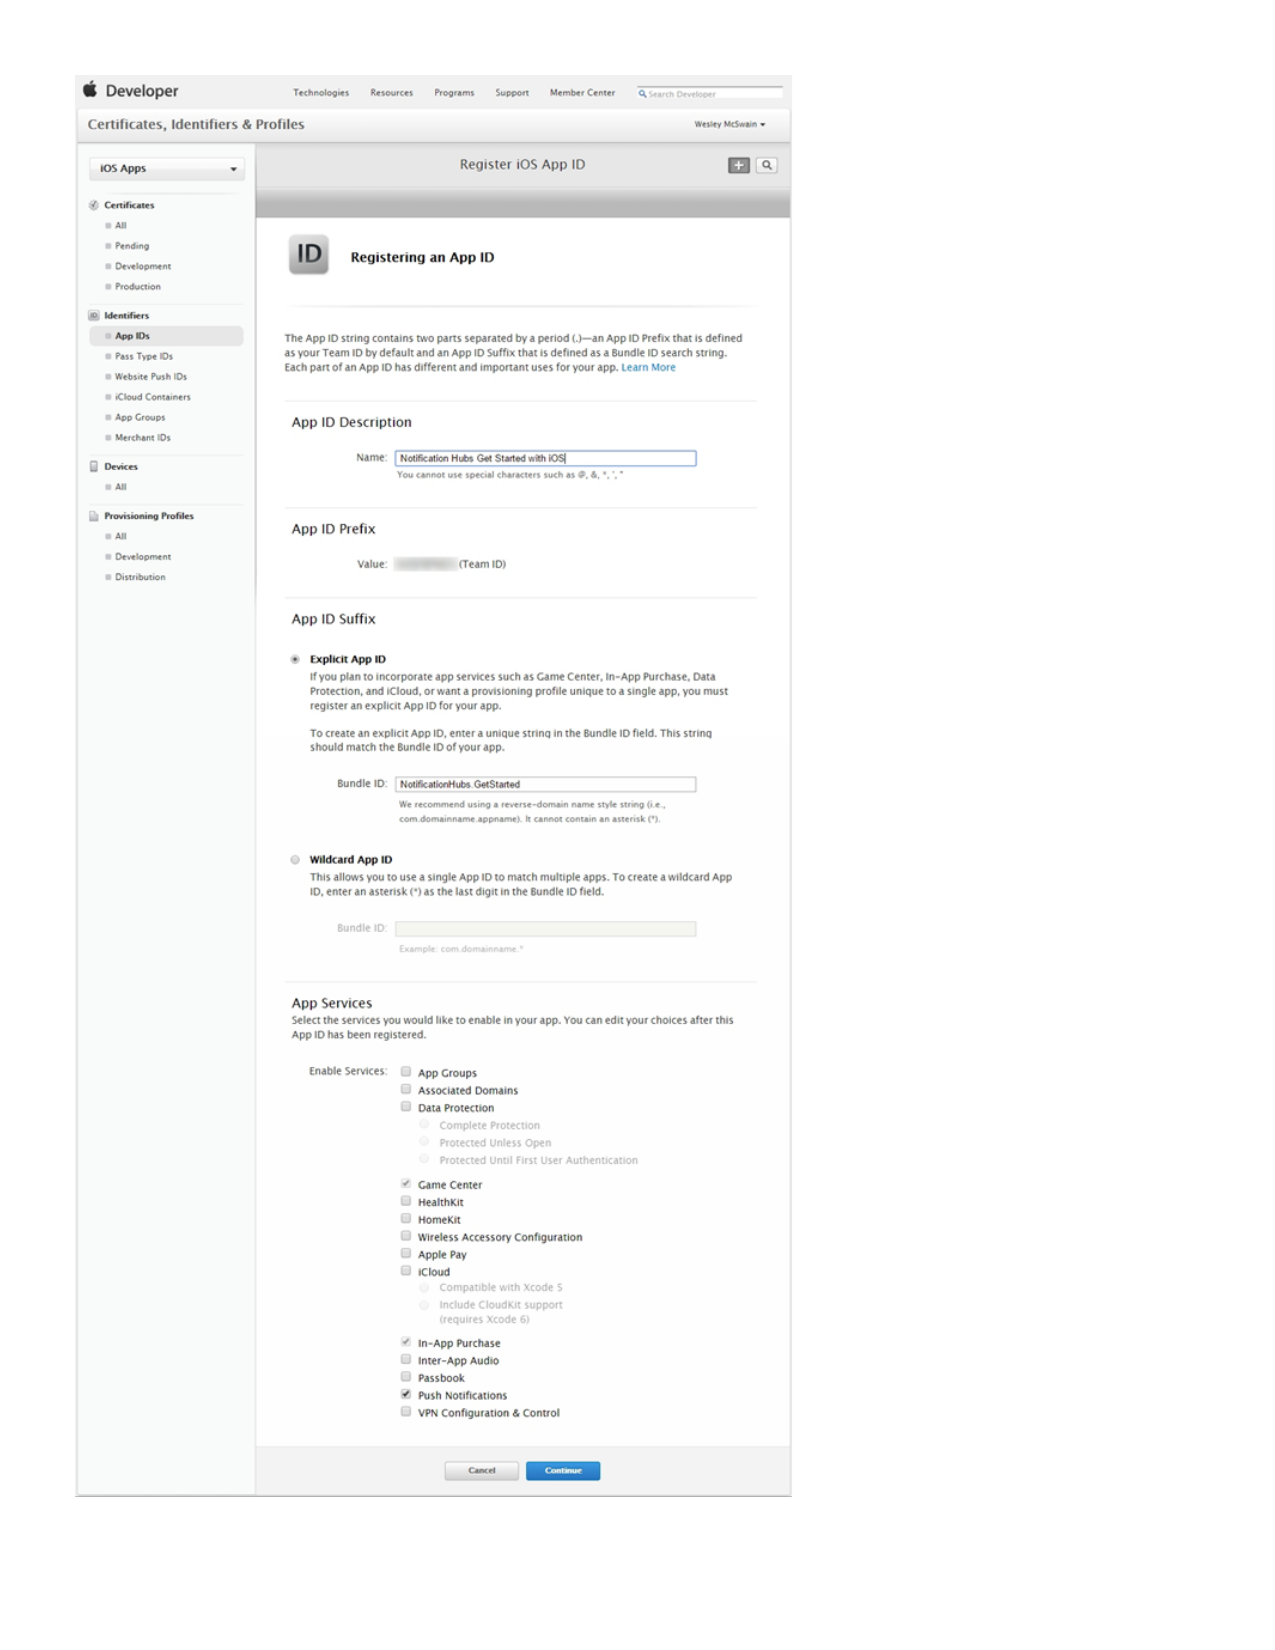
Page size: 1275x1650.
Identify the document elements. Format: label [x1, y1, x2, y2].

picture [75, 75, 793, 1498]
